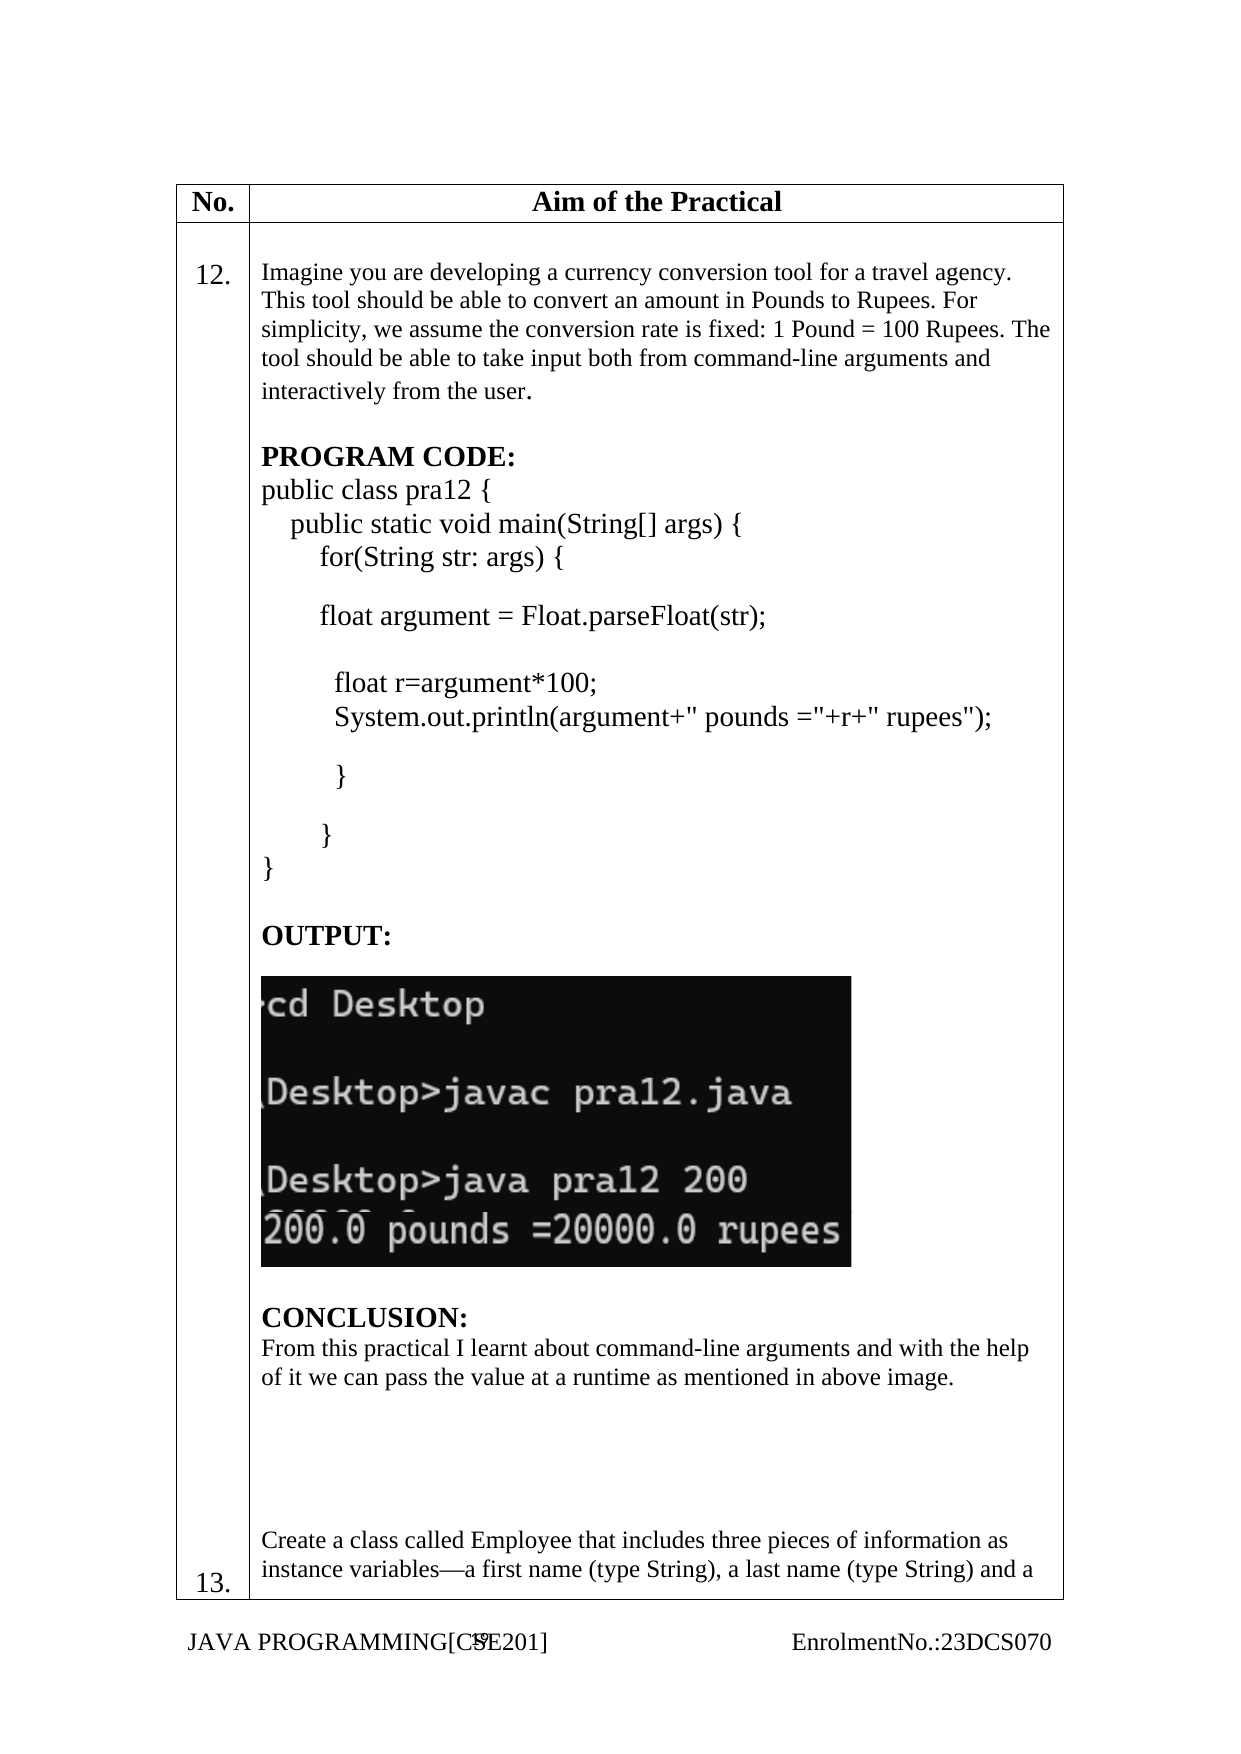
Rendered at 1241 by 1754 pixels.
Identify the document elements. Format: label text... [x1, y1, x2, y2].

table_header Aim of the Practical [250, 185, 1063, 222]
table_header No. [177, 185, 249, 222]
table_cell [250, 223, 1063, 1598]
picture [261, 976, 852, 1267]
table_cell 12. 13. 14. 15. 16. [177, 223, 249, 1598]
